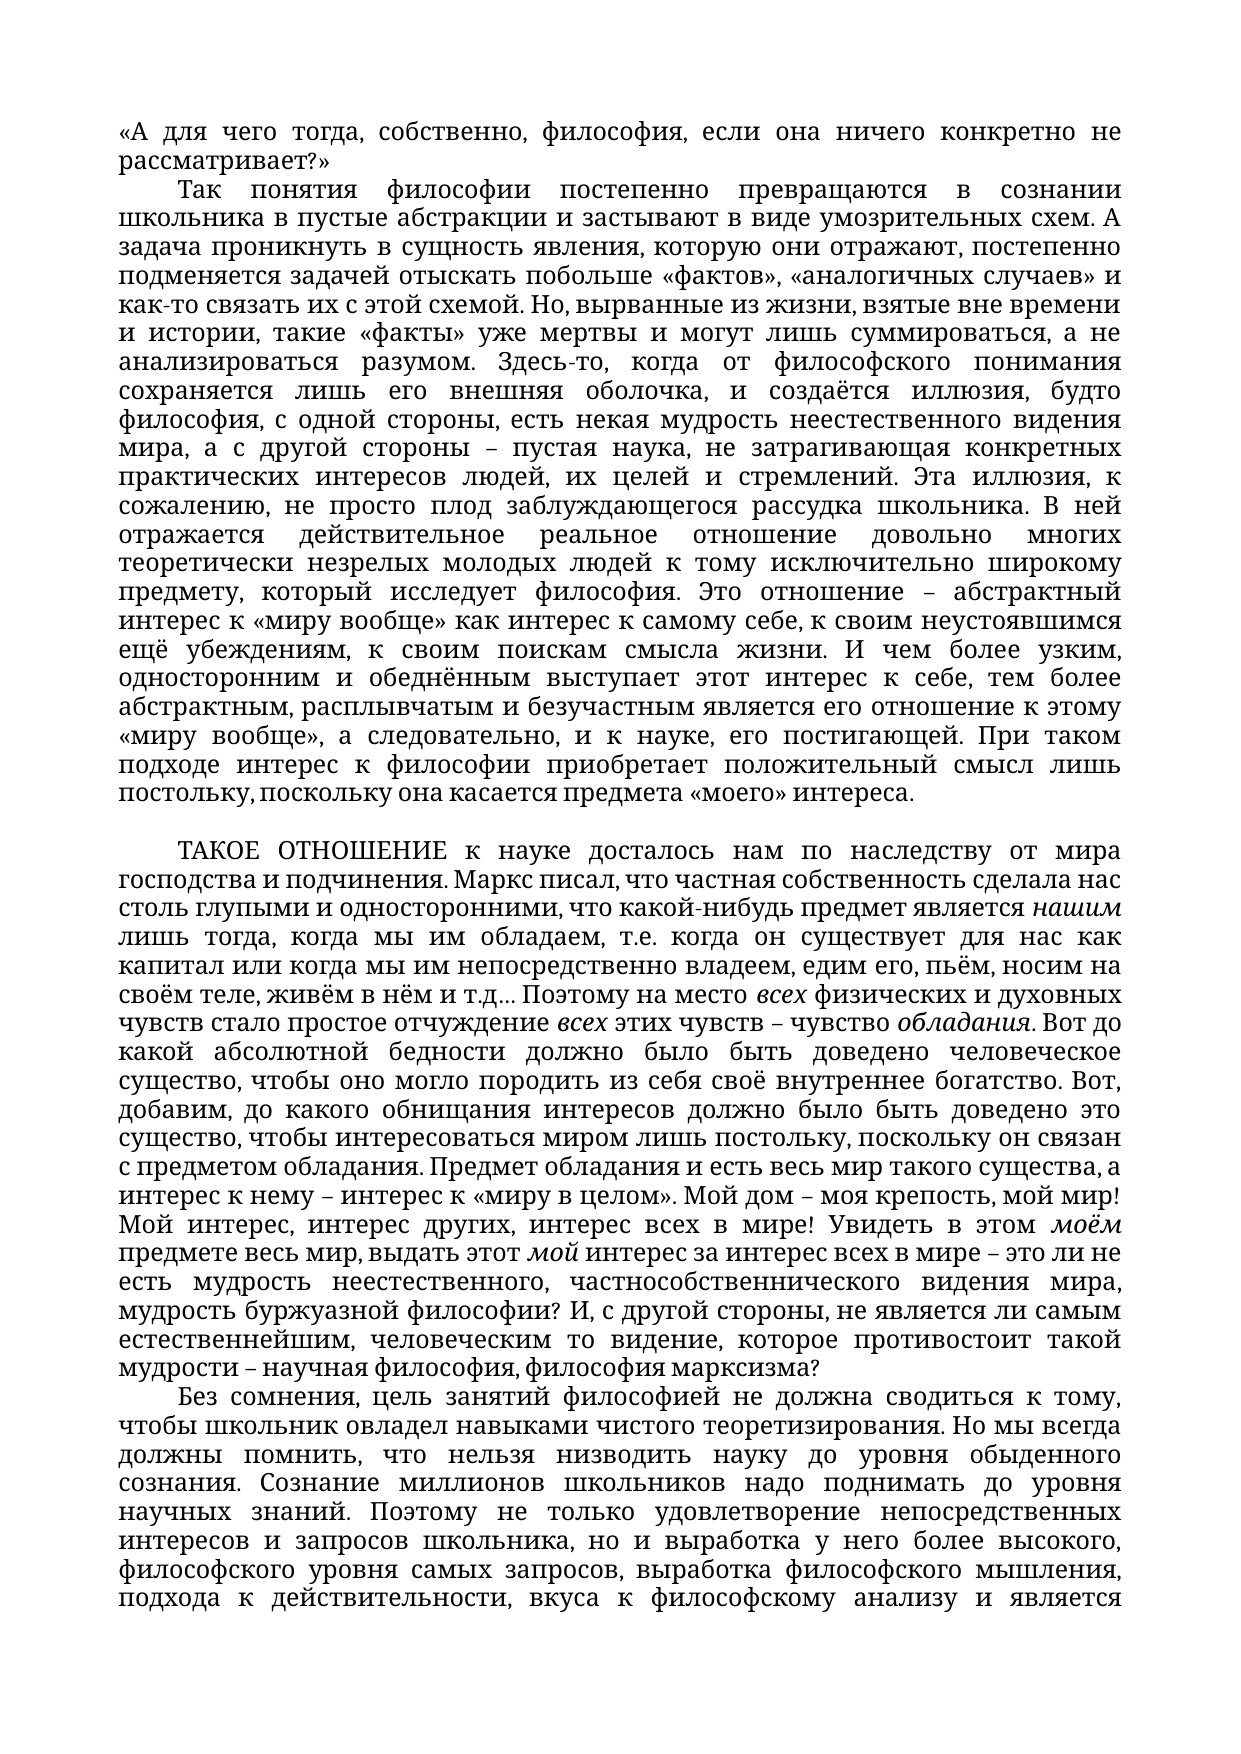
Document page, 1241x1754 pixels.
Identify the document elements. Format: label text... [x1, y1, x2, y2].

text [118, 1383, 1122, 1613]
text ТАКОЕ ОТНОШЕНИЕ к науке досталось нам по наследству от мира господства и подчинения. Маркс писал, что частная собственность сделала нас столь глупыми и односторонними, что какой-нибудь предмет является нашим лишь тогда, когда мы им обладаем, т.е. когда он существует для нас как капитал или когда мы им непосредственно владеем, едим его, пьём, носим на своём теле, живём в нём и т.д… Поэтому на место всех физических и духовных чувств стало простое отчуждение всех этих чувств – чувство обладания. Вот до какой абсолютной бедности должно было быть доведено человеческое существо, чтобы оно могло породить из себя своё внутреннее богатство. Вот, добавим, до какого обнищания интересов должно было быть доведено это существо, чтобы интересоваться миром лишь постольку, поскольку он связан с предметом обладания. Предмет обладания и есть весь мир такого существа, а интерес к нему – интерес к «миру в целом». Мой дом – моя крепость, мой мир! Мой интерес, интерес других, интерес всех в мире! Увидеть в этом моём предмете весь мир, выдать этот мой интерес за интерес всех в мире – это ли не есть мудрость неестественного, частнособственнического видения мира, мудрость буржуазной философии? И, с другой стороны, не является ли самым естественнейшим, человеческим то видение, которое противостоит такой мудрости – научная философия, философия марксизма? [118, 837, 1122, 1383]
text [118, 118, 1122, 176]
text Так понятия философии постепенно превращаются в сознании школьника в пустые абстракции и застывают в виде умозрительных схем. А задача проникнуть в сущность явления, которую они отражают, постепенно подменяется задачей отыскать побольше «фактов», «аналогичных случаев» и как-то связать их с этой схемой. Но, вырванные из жизни, взятые вне времени и истории, такие «факты» уже мертвы и могут лишь суммироваться, а не анализироваться разумом. Здесь-то, когда от философского понимания сохраняется лишь его внешняя оболочка, и создаётся иллюзия, будто философия, с одной стороны, есть некая мудрость неестественного видения мира, а с другой стороны – пустая наука, не затрагивающая конкретных практических интересов людей, их целей и стремлений. Эта иллюзия, к сожалению, не просто плод заблуждающегося рассудка школьника. В ней отражается действительное реальное отношение довольно многих теоретически незрелых молодых людей к тому исключительно широкому предмету, который исследует философия. Это отношение – абстрактный интерес к «миру вообще» как интерес к самому себе, к своим неустоявшимся ещё убеждениям, к своим поискам смысла жизни. И чем более узким, односторонним и обеднённым выступает этот интерес к себе, тем более абстрактным, расплывчатым и безучастным является его отношение к этому «миру вообще», а следовательно, и к науке, его постигающей. При таком подходе интерес к философии приобретает положительный смысл лишь постольку, поскольку она касается предмета «моего» интереса. [118, 176, 1122, 808]
